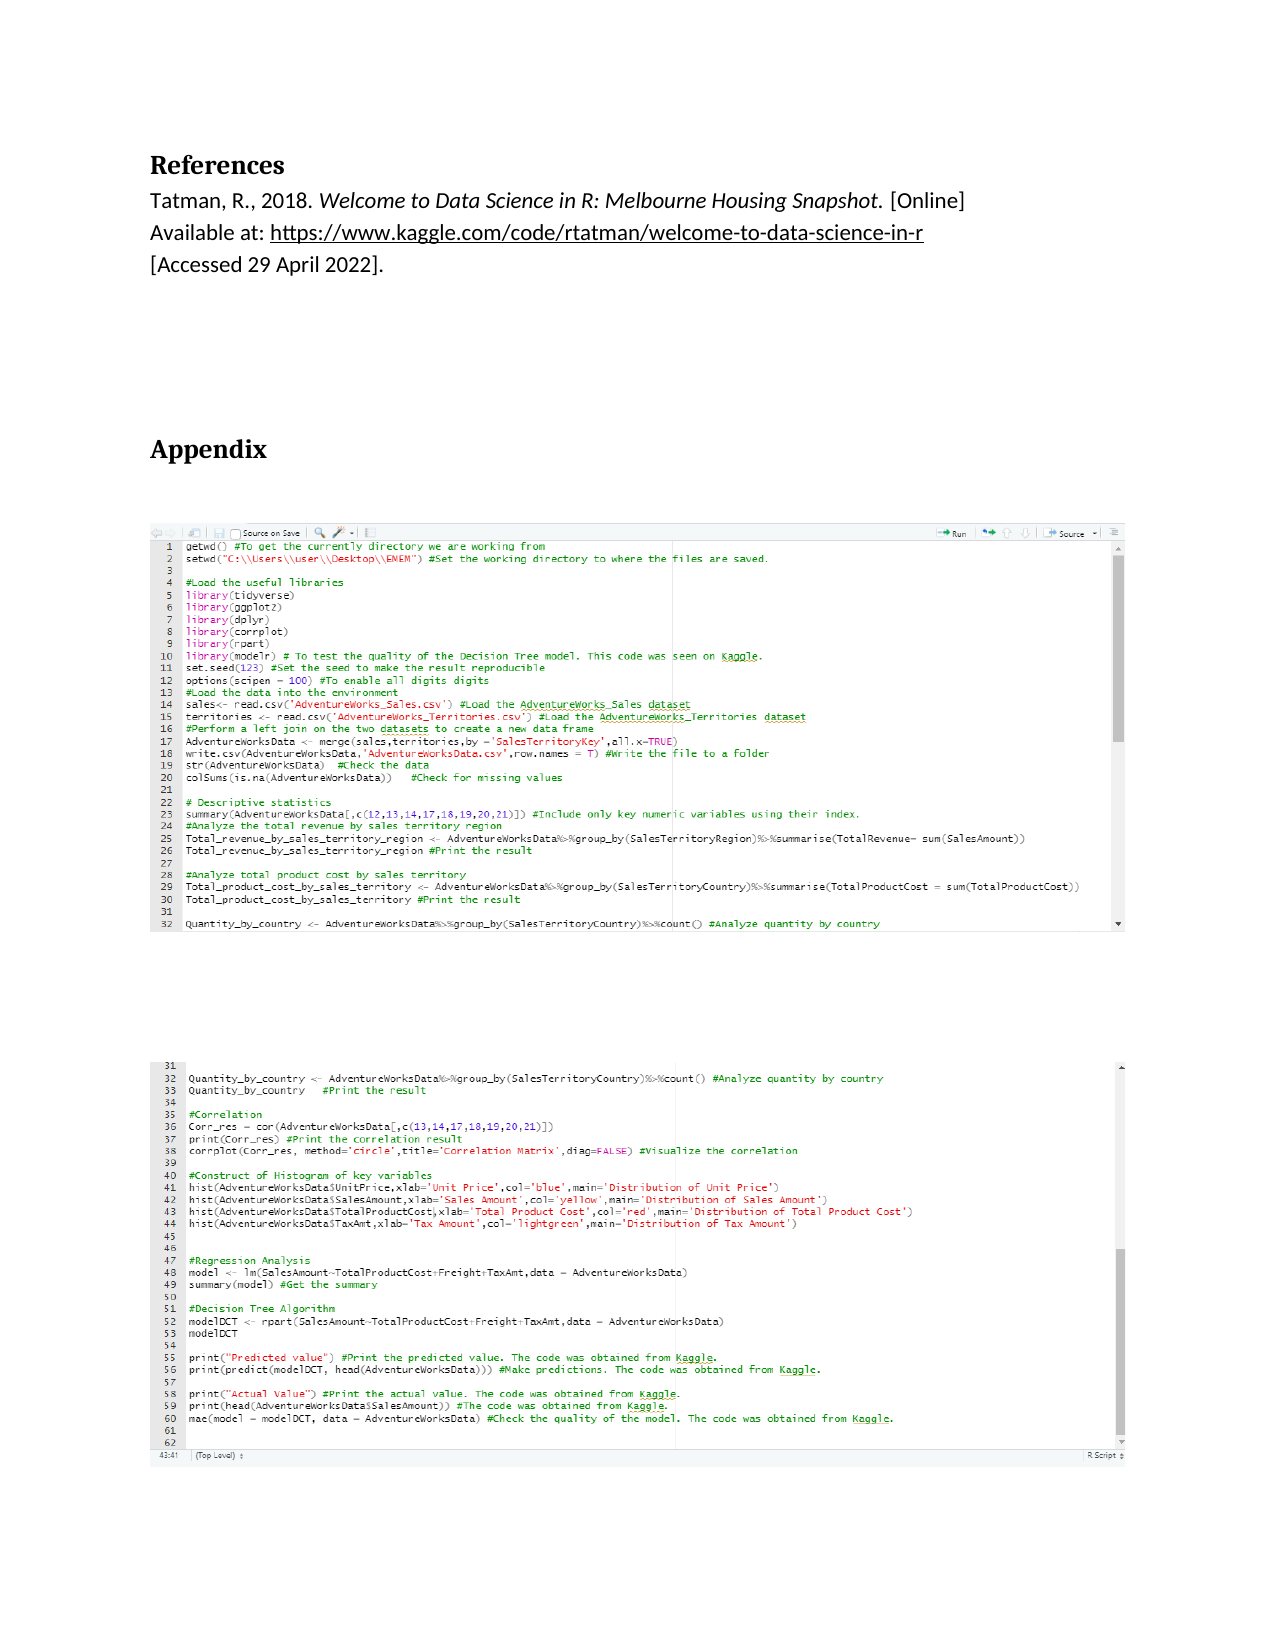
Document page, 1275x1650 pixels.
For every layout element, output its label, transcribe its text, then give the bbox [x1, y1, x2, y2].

picture [150, 1062, 1125, 1467]
picture [150, 523, 1125, 932]
subtitle Appendix [150, 434, 1125, 466]
